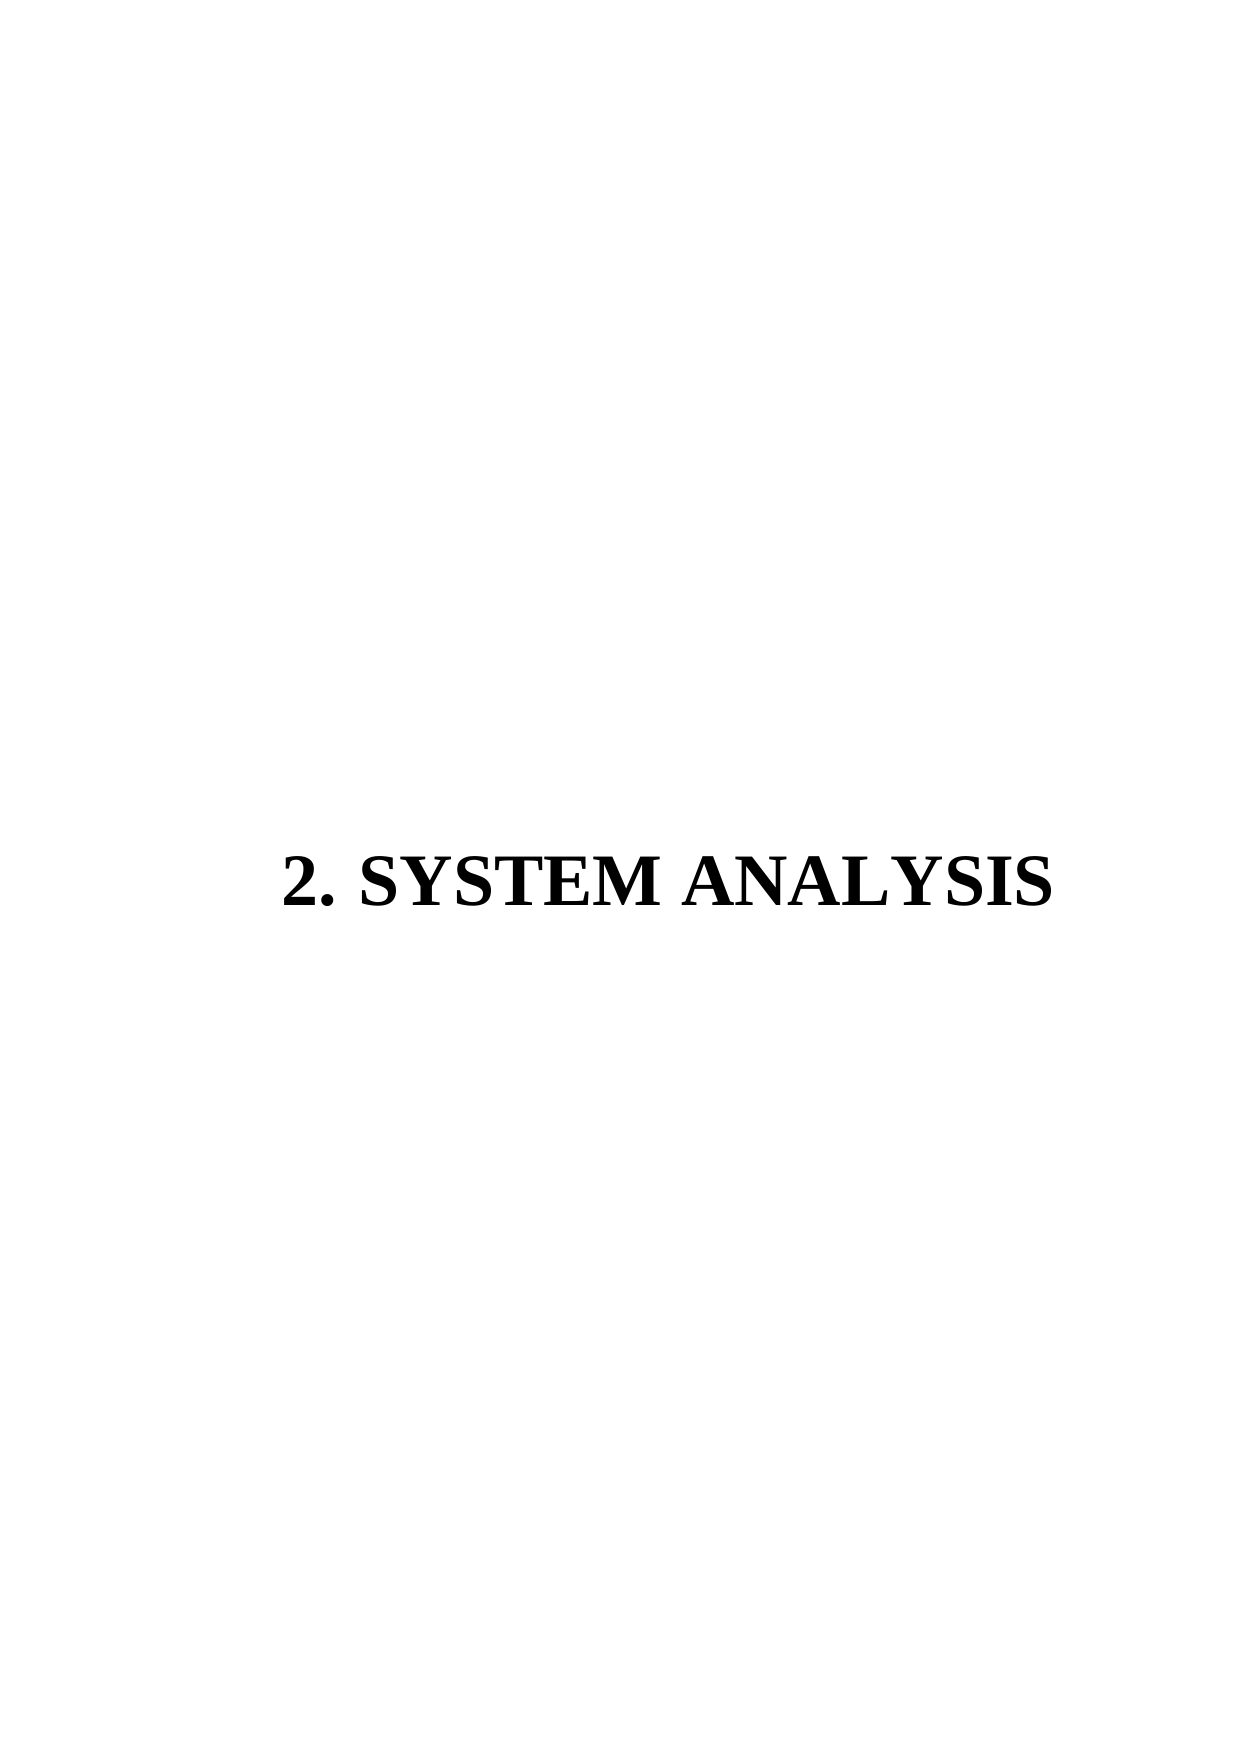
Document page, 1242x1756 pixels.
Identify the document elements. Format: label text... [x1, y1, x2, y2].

list SYSTEM ANALYSIS [281, 836, 1227, 921]
